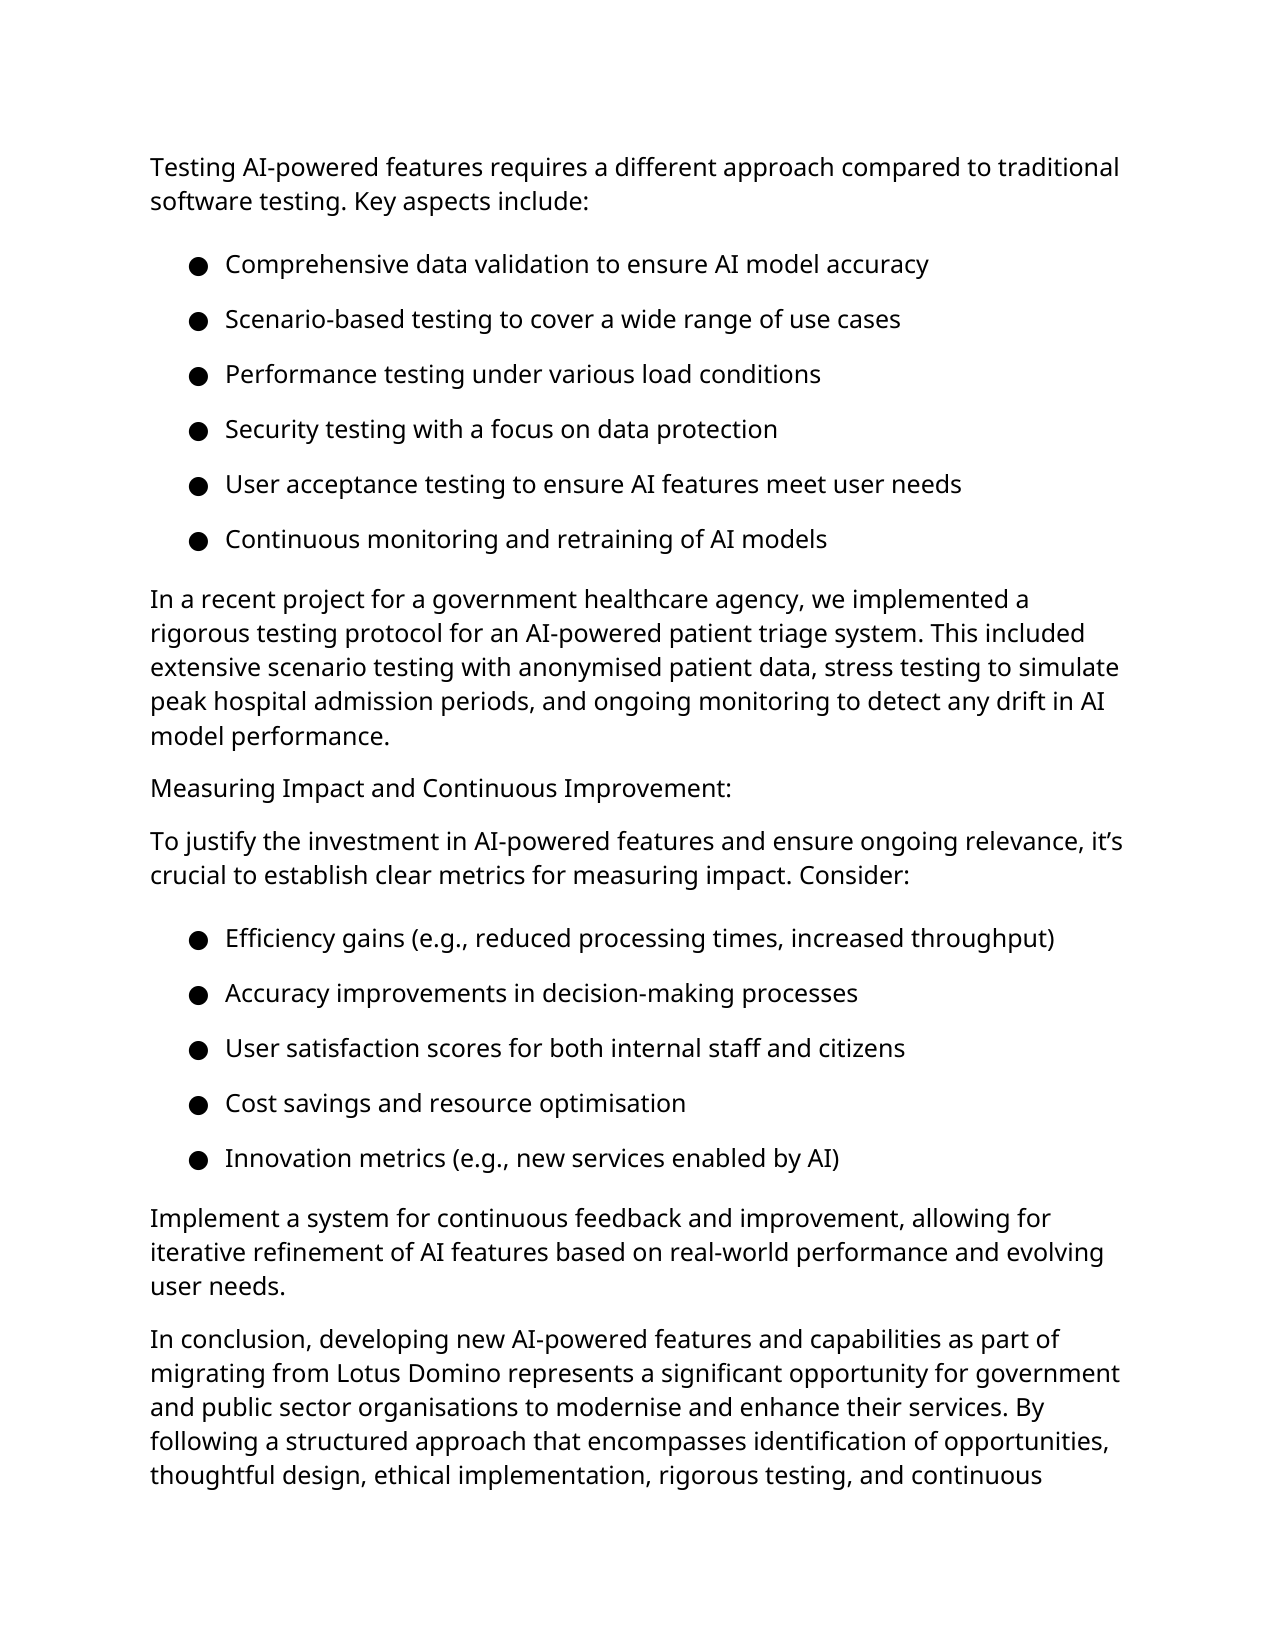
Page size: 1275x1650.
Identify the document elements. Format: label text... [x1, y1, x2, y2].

list User acceptance testing to ensure AI features meet user needs [187, 457, 1125, 508]
list Accuracy improvements in decision-making processes [187, 966, 1125, 1017]
list Performance testing under various load conditions [187, 347, 1125, 398]
list Comprehensive data validation to ensure AI model accuracy [187, 237, 1125, 288]
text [150, 1322, 1125, 1492]
text In a recent project for a government healthcare agency, we implemented a rigorous testing protocol for an AI-powered patient triage system. This included extensive scenario testing with anonymised patient data, stress testing to simulate peak hospital admission periods, and ongoing monitoring to detect any drift in AI model performance. [150, 582, 1125, 752]
list Continuous monitoring and retraining of AI models [187, 512, 1125, 563]
text To justify the investment in AI-powered features and ensure ongoing relevance, it’s crucial to establish clear metrics for measuring impact. Consider: [150, 824, 1125, 892]
list Scenario-based testing to cover a wide range of use cases [187, 292, 1125, 343]
list Cost savings and resource optimisation [187, 1076, 1125, 1127]
list User satisfaction scores for both internal staff and citizens [187, 1021, 1125, 1072]
list Innovation metrics (e.g., new services enabled by AI) [187, 1131, 1125, 1182]
text Testing AI-powered features requires a different approach compared to traditional software testing. Key aspects include: [150, 150, 1125, 218]
text Measuring Impact and Continuous Improvement: [150, 771, 1125, 805]
list Efficiency gains (e.g., reduced processing times, increased throughput) [187, 911, 1125, 962]
list Security testing with a focus on data protection [187, 402, 1125, 453]
text Implement a system for continuous feedback and improvement, allowing for iterative refinement of AI features based on real-world performance and evolving user needs. [150, 1201, 1125, 1303]
